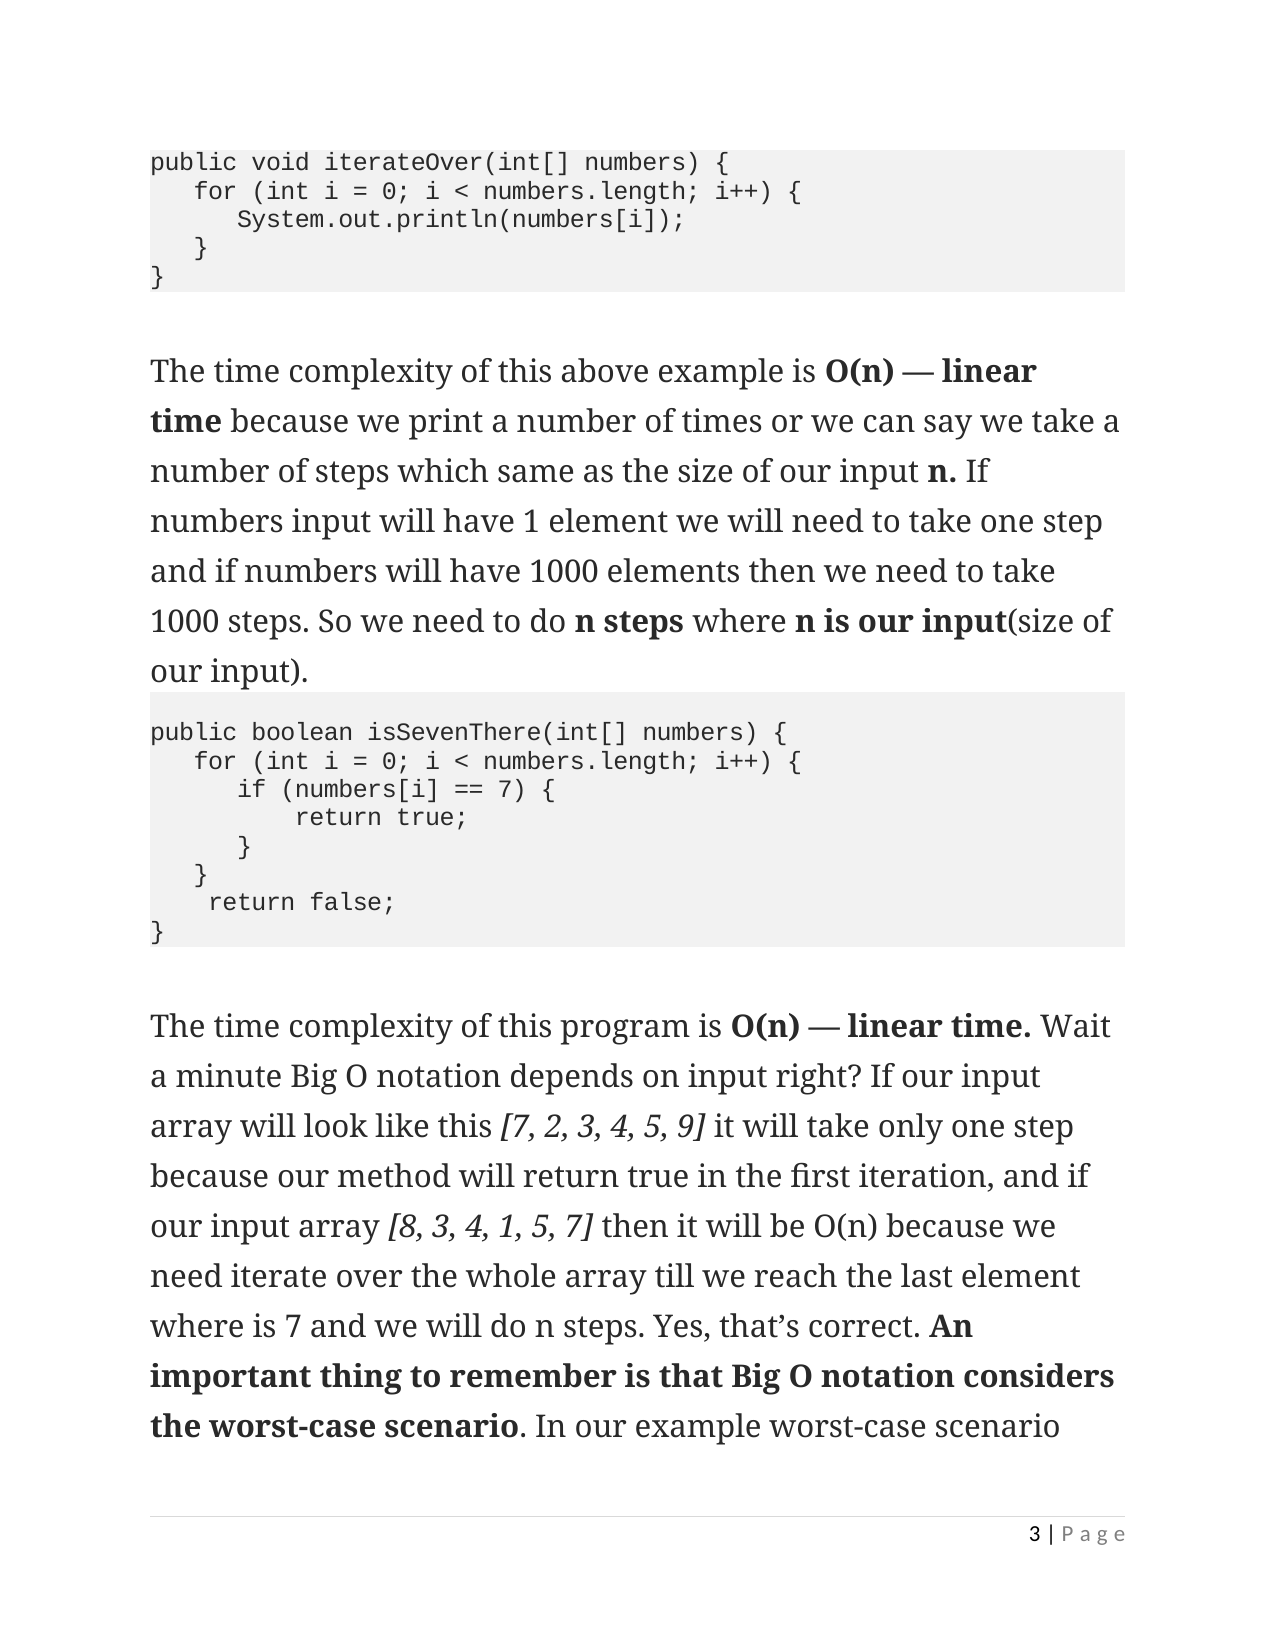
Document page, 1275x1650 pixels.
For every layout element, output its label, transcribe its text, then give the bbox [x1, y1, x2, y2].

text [150, 997, 1125, 1447]
text The time complexity of this above example is O(n) — linear time because we print a number of times or we can say we take a number of steps which same as the size of our input n. If numbers input will have 1 element we will need to take one step and if numbers will have 1000 elements then we need to take 1000 steps. So we need to do n steps where n is our input(size of our input). [150, 342, 1125, 692]
text public boolean isSevenThere(int[] numbers) { for (int i = 0; i < numbers.length; i++) { if (numbers[i] == 7) { return true; } } [150, 720, 1125, 890]
text public void iterateOver(int[] numbers) { for (int i = 0; i < numbers.length; i++) { System.out.println(numbers[i]); } } [150, 150, 1125, 292]
text return false; } [150, 890, 1125, 947]
